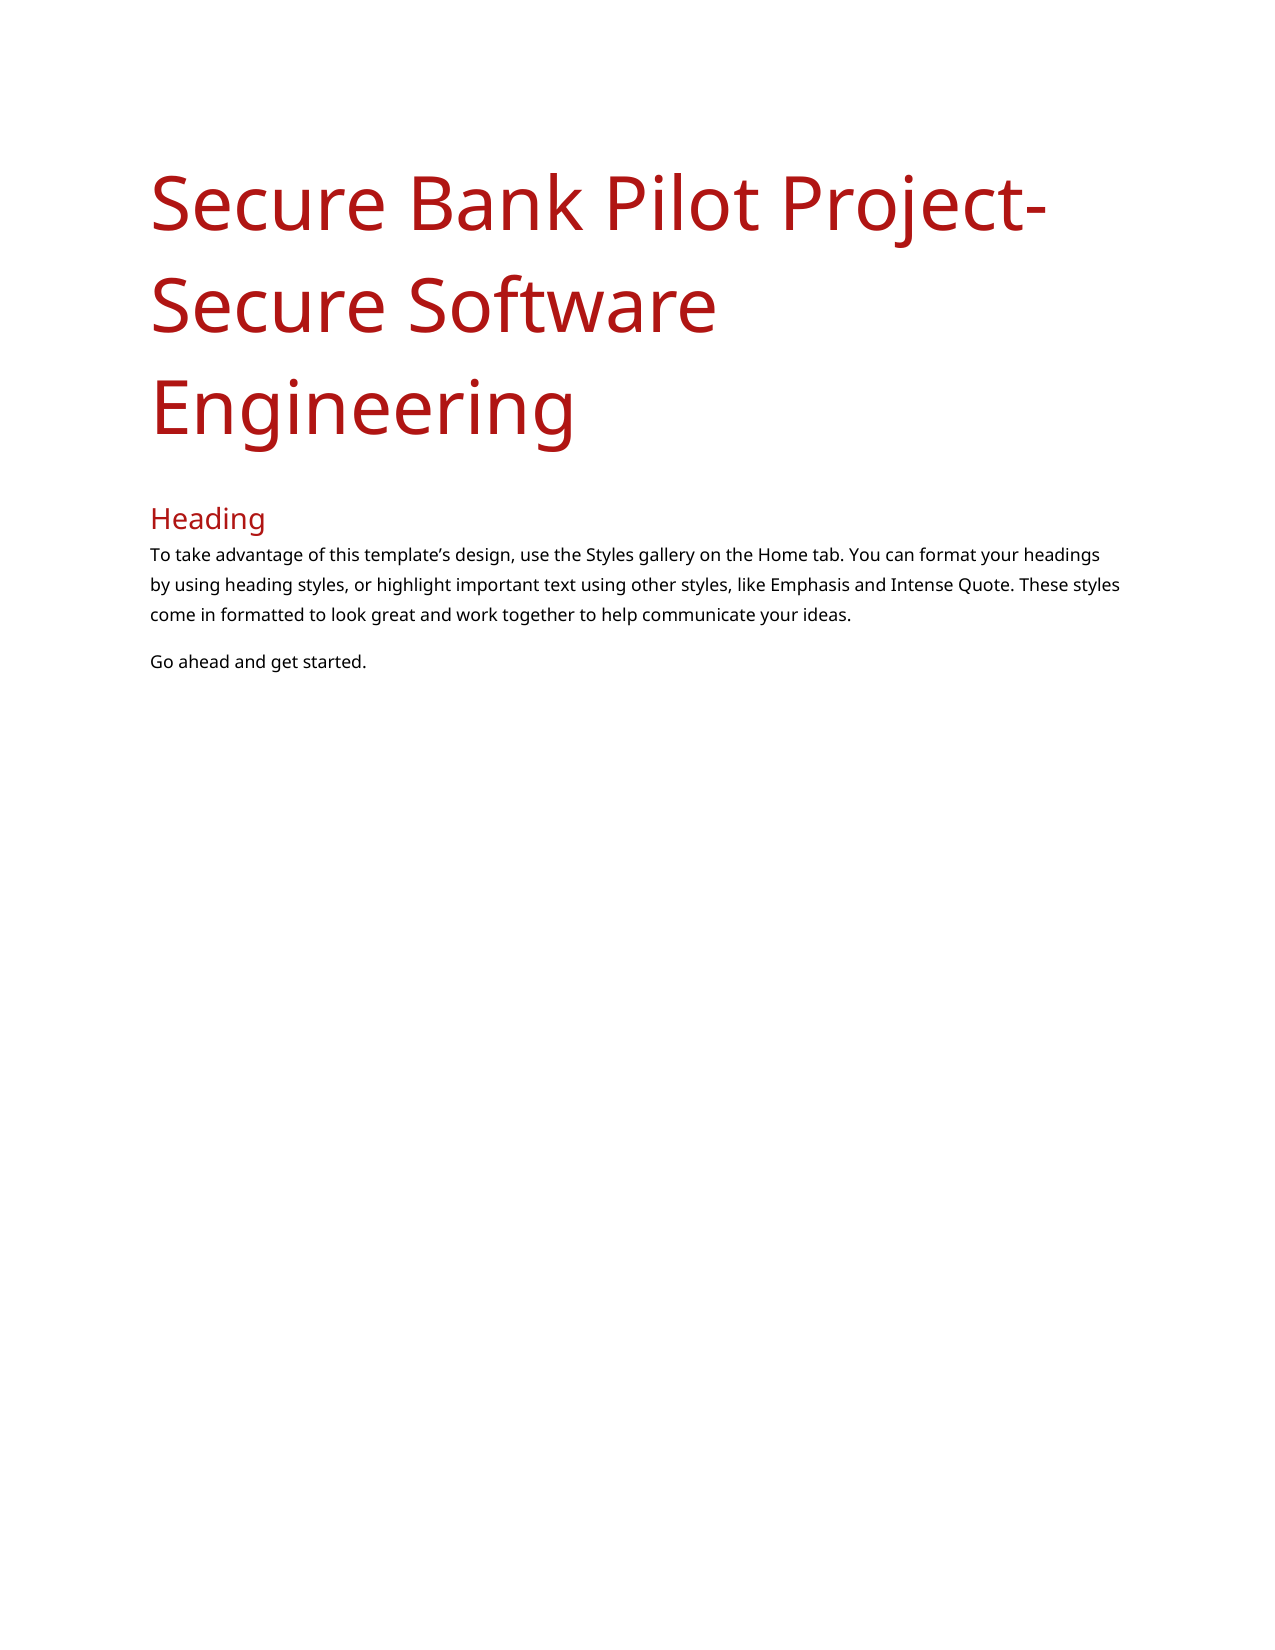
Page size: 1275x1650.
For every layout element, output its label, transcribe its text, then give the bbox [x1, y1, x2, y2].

text To take advantage of this template’s design, use the Styles gallery on the Home tab. You can format your headings by using heading styles, or highlight important text using other styles, like Emphasis and Intense Quote. These styles come in formatted to look great and work together to help communicate your ideas. [150, 542, 1125, 627]
text Go ahead and get started. [150, 649, 1125, 673]
subtitle Heading [150, 498, 1125, 538]
title Secure Bank Pilot Project- Secure Software Engineering [150, 150, 1125, 457]
